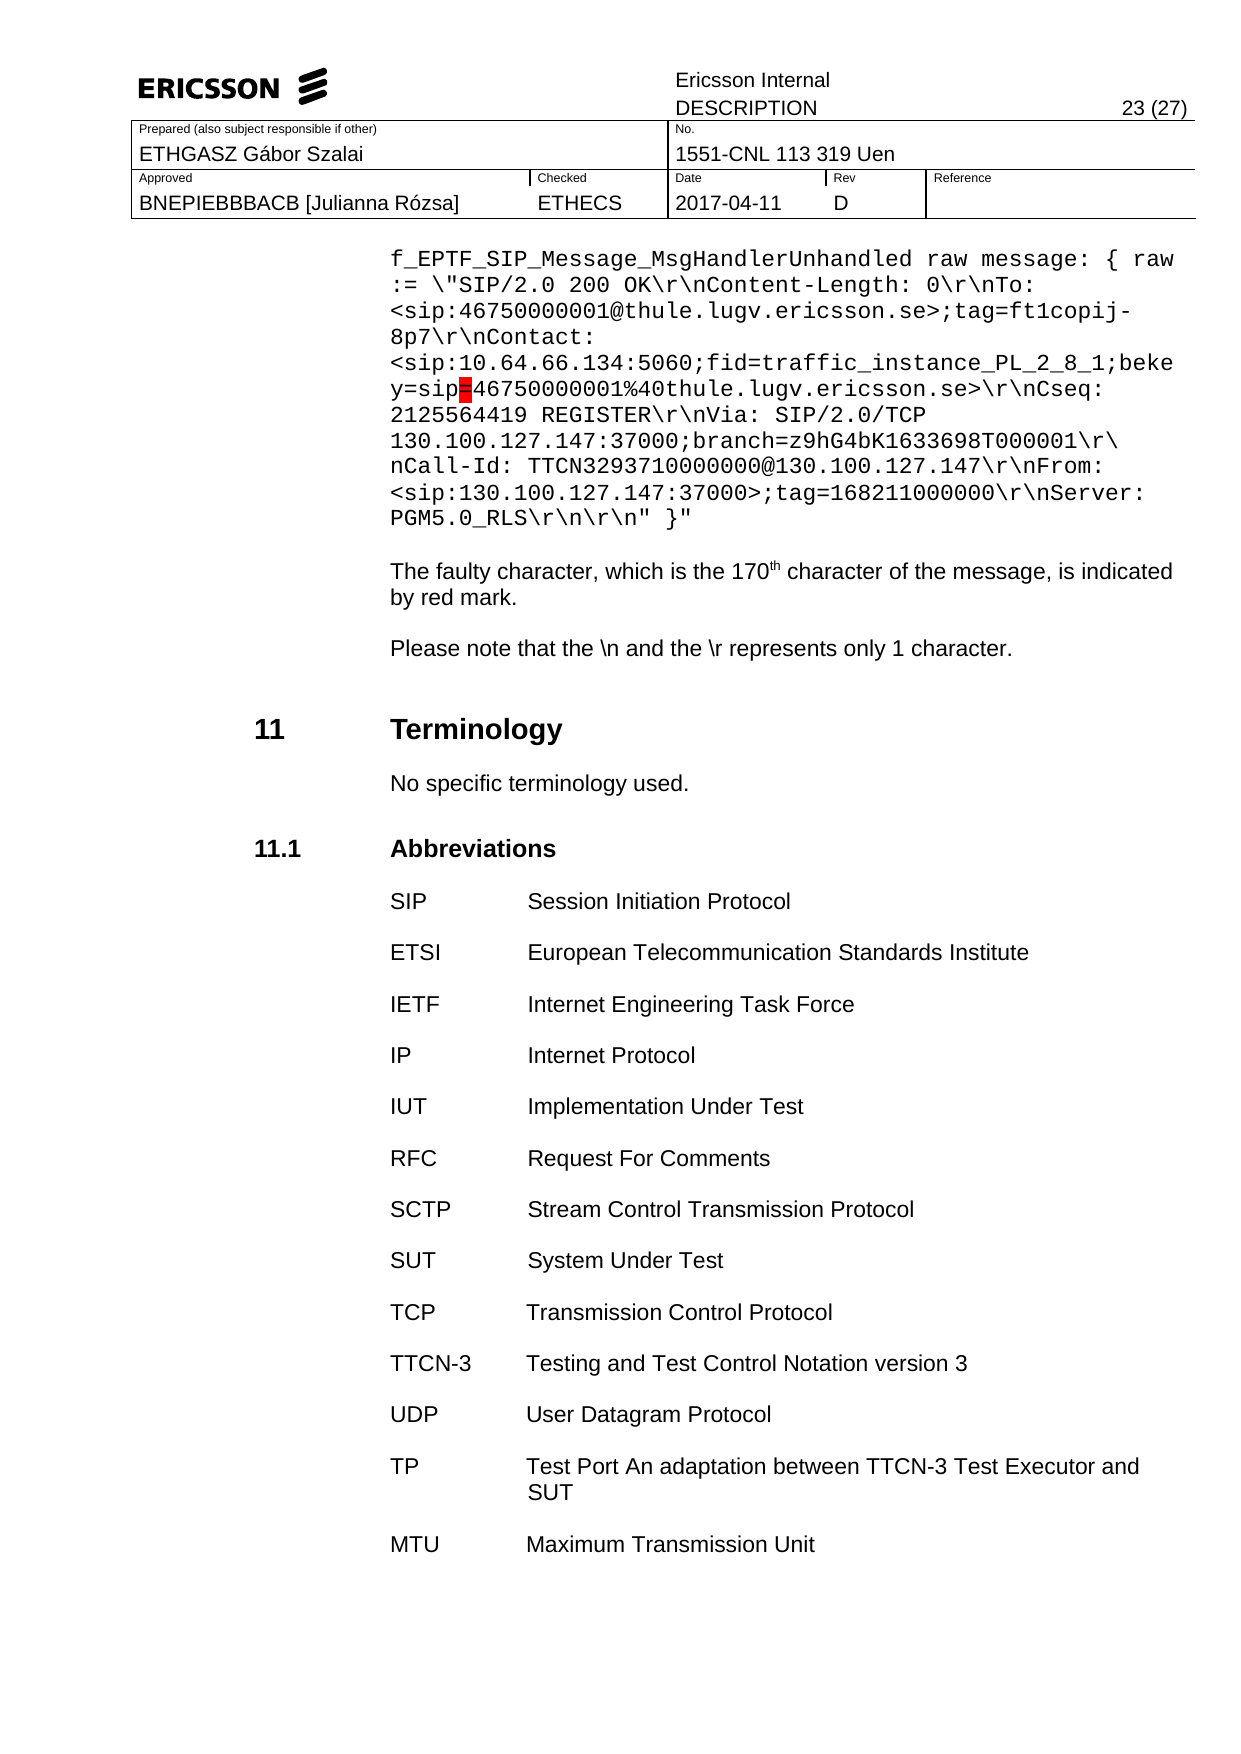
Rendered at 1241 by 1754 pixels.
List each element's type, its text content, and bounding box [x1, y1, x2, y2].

text TP Test Port An adaptation between TTCN-3 Test Executor and SUT [390, 1453, 1181, 1506]
text IUT Implementation Under Test [390, 1093, 1181, 1120]
text ETSI European Telecommunication Standards Institute [390, 939, 1181, 966]
text IETF Internet Engineering Task Force [390, 991, 1181, 1017]
text f_EPTF_SIP_Message_MsgHandlerUnhandled raw message: { raw := \"SIP/2.0 200 OK\r\nContent-Length: 0\r\nTo: <sip:46750000001@thule.lugv.ericsson.se>;tag=ft1copij-8p7\r\nContact: <sip:10.64.66.134:5060;fid=traffic_instance_PL_2_8_1;bekey=sip=46750000001%40thule.lugv.ericsson.se>\r\nCseq: 2125564419 REGISTER\r\nVia: SIP/2.0/TCP 130.100.127.147:37000;branch=z9hG4bK1633698T000001\r\nCall-Id: TTCN3293710000000@130.100.127.147\r\nFrom: <sip:130.100.127.147:37000>;tag=168211000000\r\nServer: PGM5.0_RLS\r\n\r\n" }" [390, 247, 1181, 533]
text The faulty character, which is the 170th character of the message, is indicated by red mark. [390, 558, 1181, 610]
text SCTP Stream Control Transmission Protocol [390, 1196, 1181, 1222]
subtitle Abbreviations [254, 834, 1181, 863]
text Please note that the \n and the \r represents only 1 character. [390, 635, 1181, 662]
text TTCN-3 Testing and Test Control Notation version 3 [390, 1350, 1181, 1376]
text SUT System Under Test [390, 1247, 1181, 1274]
text MTU Maximum Transmission Unit [390, 1531, 1181, 1557]
text TCP Transmission Control Protocol [390, 1299, 1181, 1325]
text No specific terminology used. [390, 770, 1181, 797]
subtitle Terminology [254, 712, 1181, 745]
text RFC Request For Comments [390, 1145, 1181, 1171]
text UDP User Datagram Protocol [390, 1401, 1181, 1428]
text SIP Session Initiation Protocol [390, 888, 1181, 914]
text IP Internet Protocol [390, 1042, 1181, 1068]
